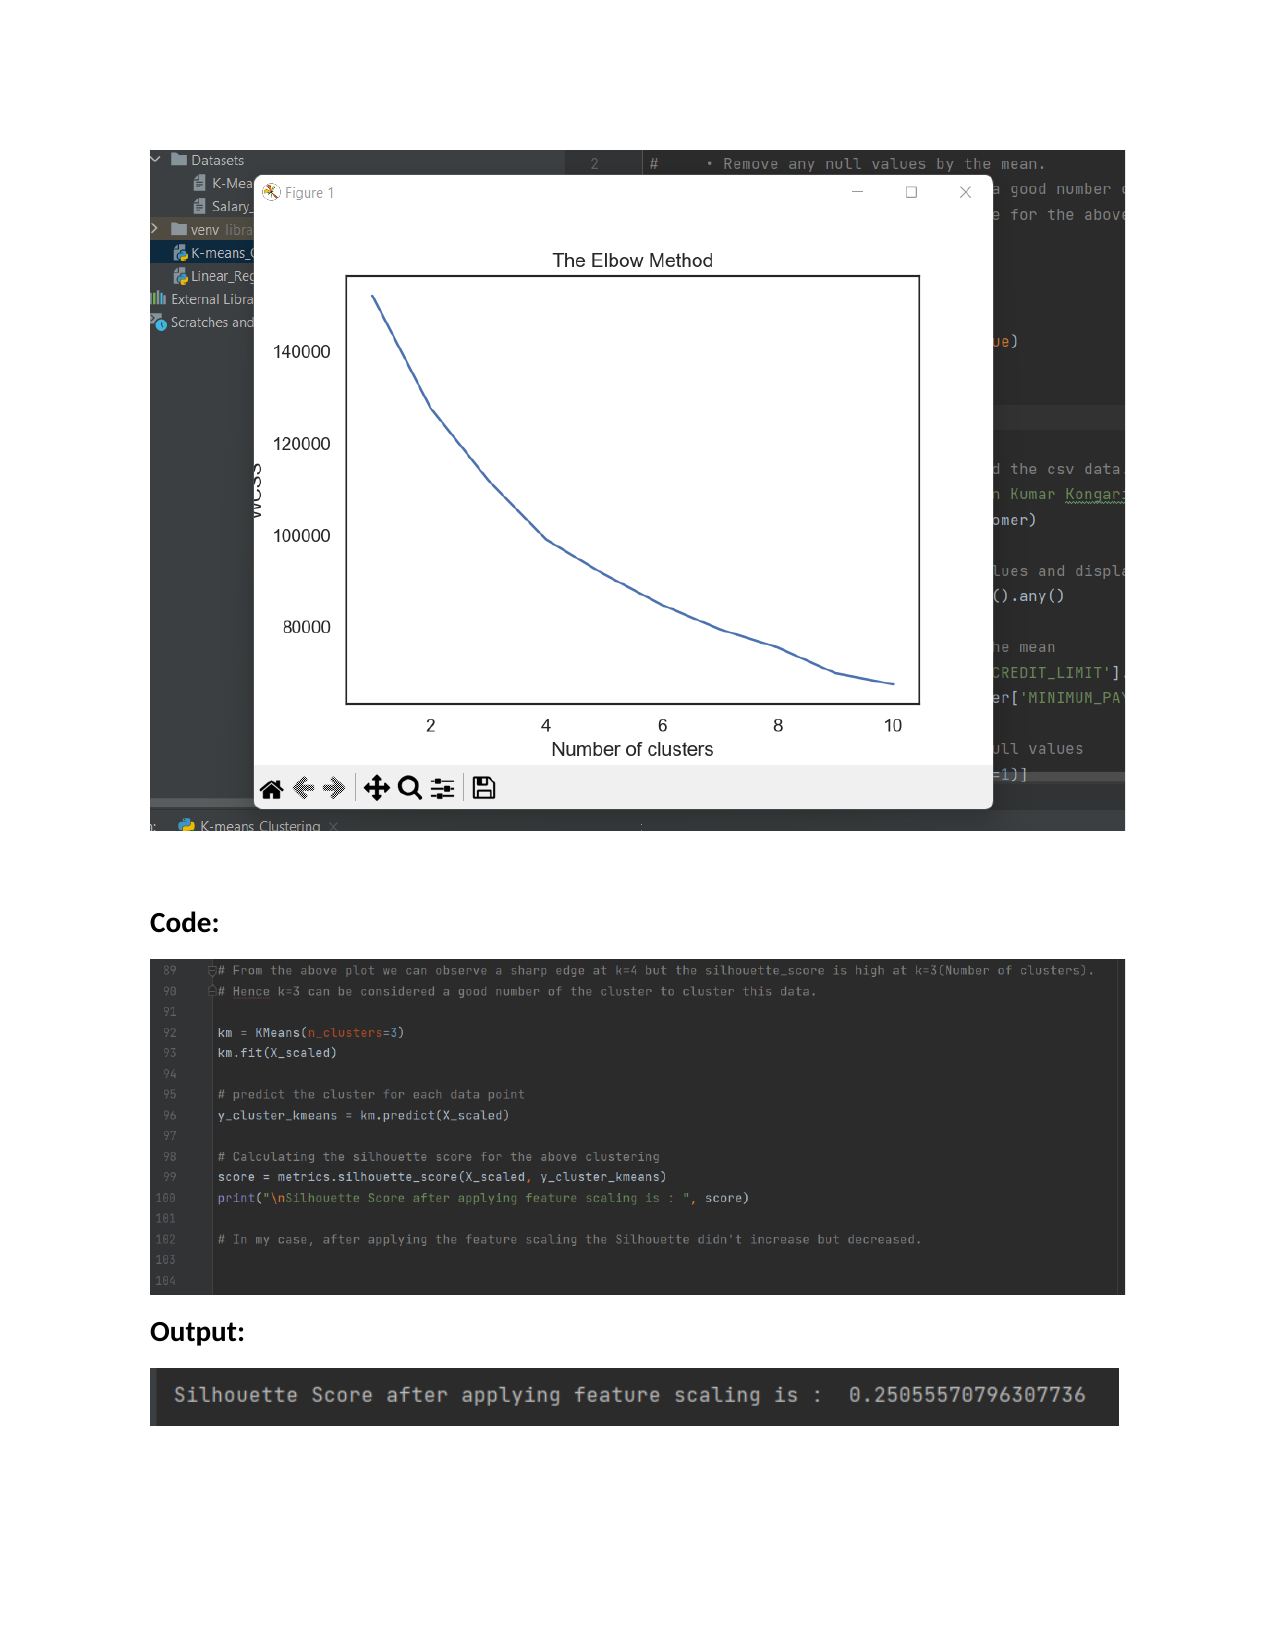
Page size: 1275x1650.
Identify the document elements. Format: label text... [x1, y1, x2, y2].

text Output: [150, 1313, 1125, 1349]
picture [150, 1368, 1119, 1426]
picture [150, 959, 1125, 1295]
text Code: [150, 904, 1125, 940]
picture [150, 150, 1125, 831]
